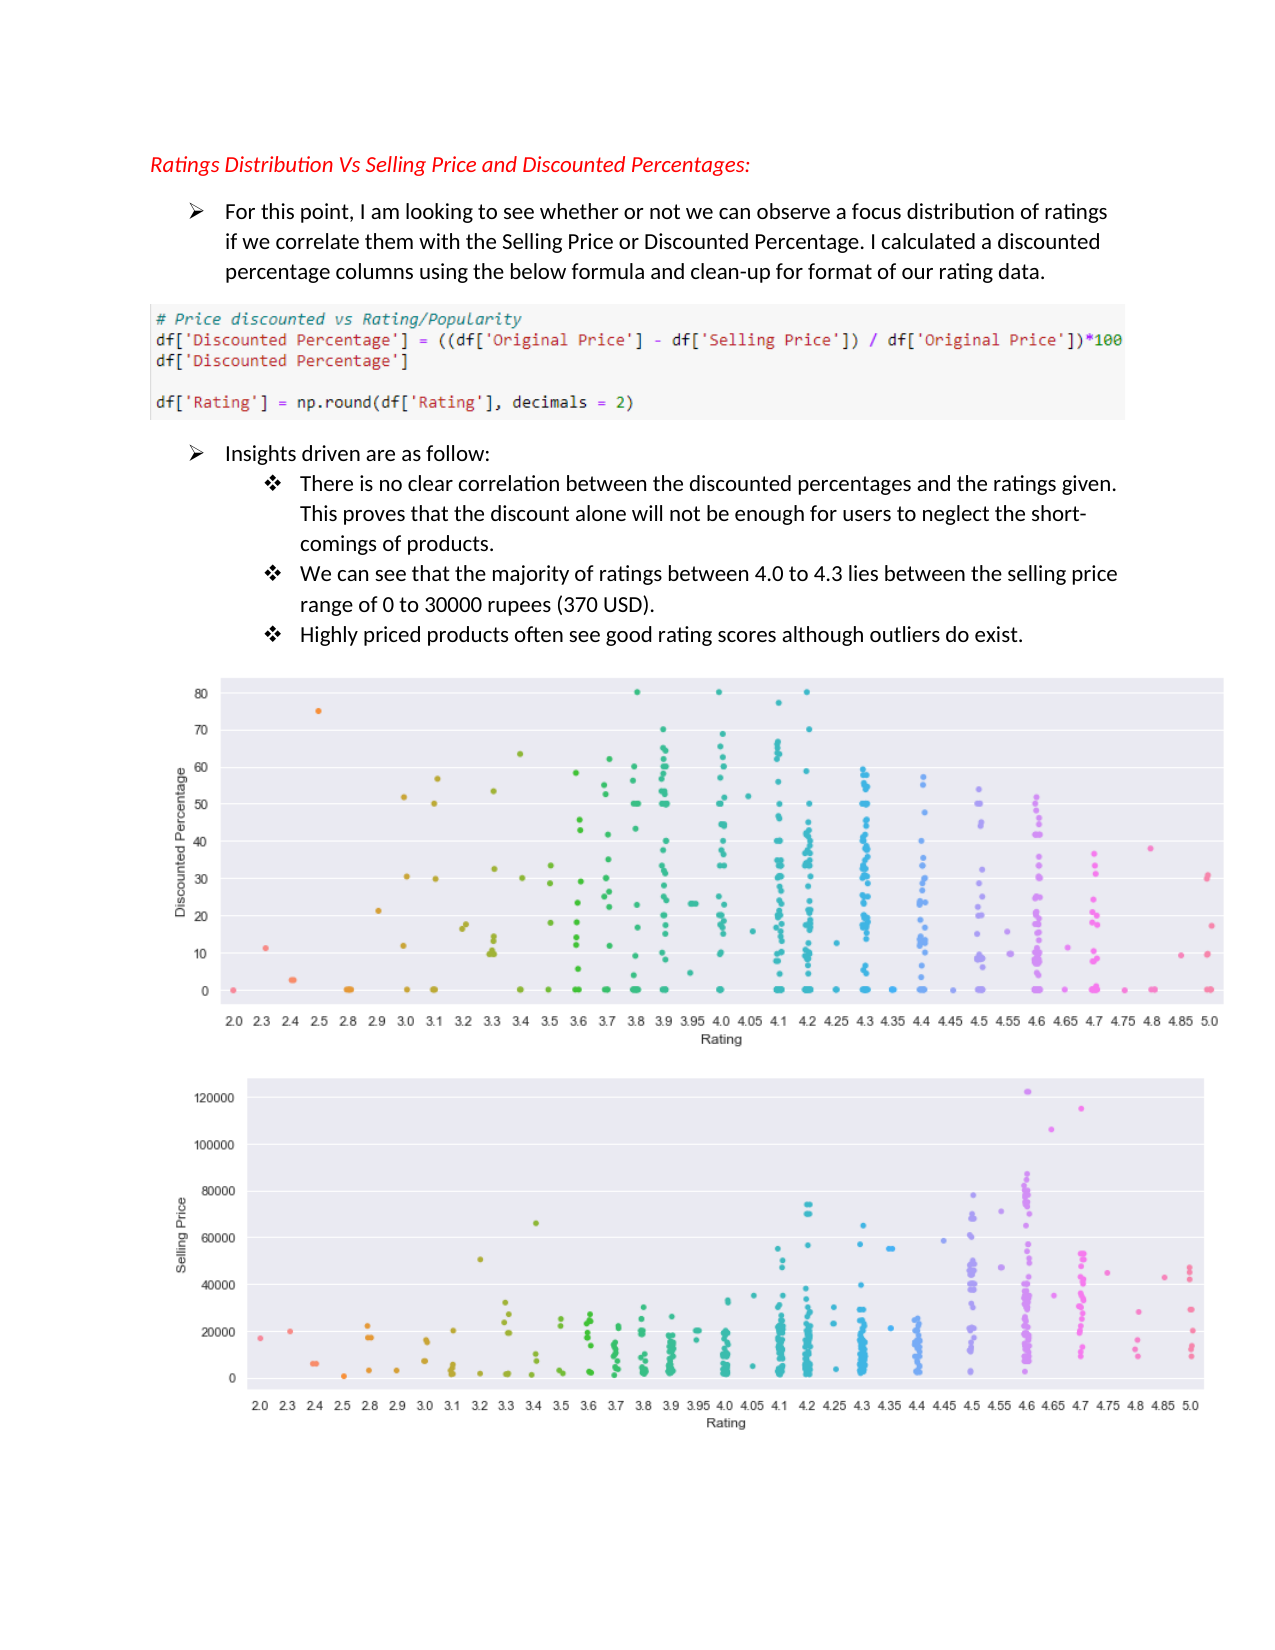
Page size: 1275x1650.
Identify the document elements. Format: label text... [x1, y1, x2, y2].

list We can see that the majority of ratings between 4.0 to 4.3 lies between the selling price range of 0 to 30000 rupees (370 USD). [262, 559, 1125, 618]
list For this point, I am looking to see whether or not we can observe a focus distribution of ratings if we correlate them with the Selling Price or Discounted Percentage. I calculated a discounted percentage columns using the below formula and clean-up for format of our rating data. [187, 197, 1125, 285]
picture [150, 1068, 1219, 1432]
list Highly priced products often see good rating scores although outliers do exist. [262, 620, 1125, 648]
text Ratings Distribution Vs Selling Price and Discounted Percentages: [150, 150, 1125, 178]
list There is no clear correlation between the discounted percentages and the ratings given. This proves that the discount alone will not be enough for users to neglect the short-comings of products. [262, 469, 1125, 557]
picture [150, 666, 1243, 1050]
picture [150, 304, 1125, 420]
list Insights driven are as follow: [187, 439, 1125, 467]
